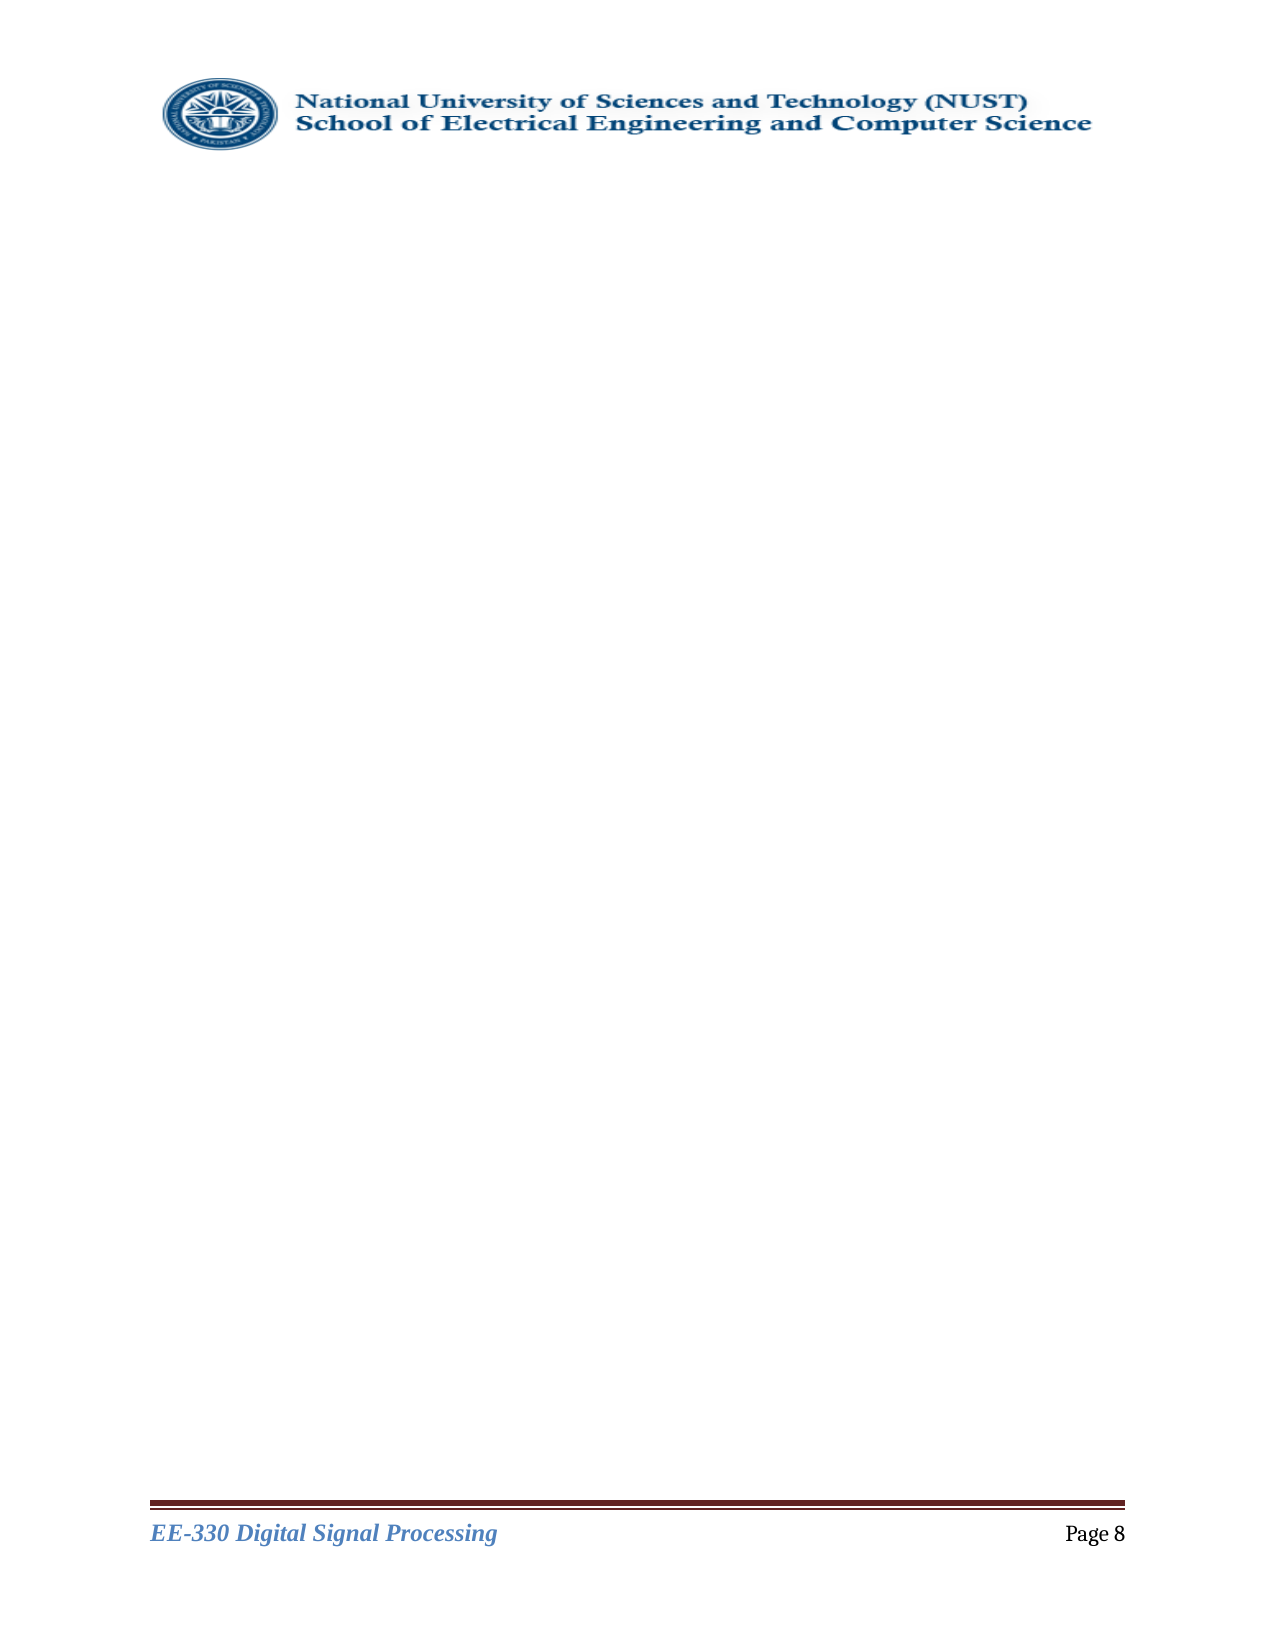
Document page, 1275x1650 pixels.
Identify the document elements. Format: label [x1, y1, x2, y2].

picture [150, 75, 1105, 157]
